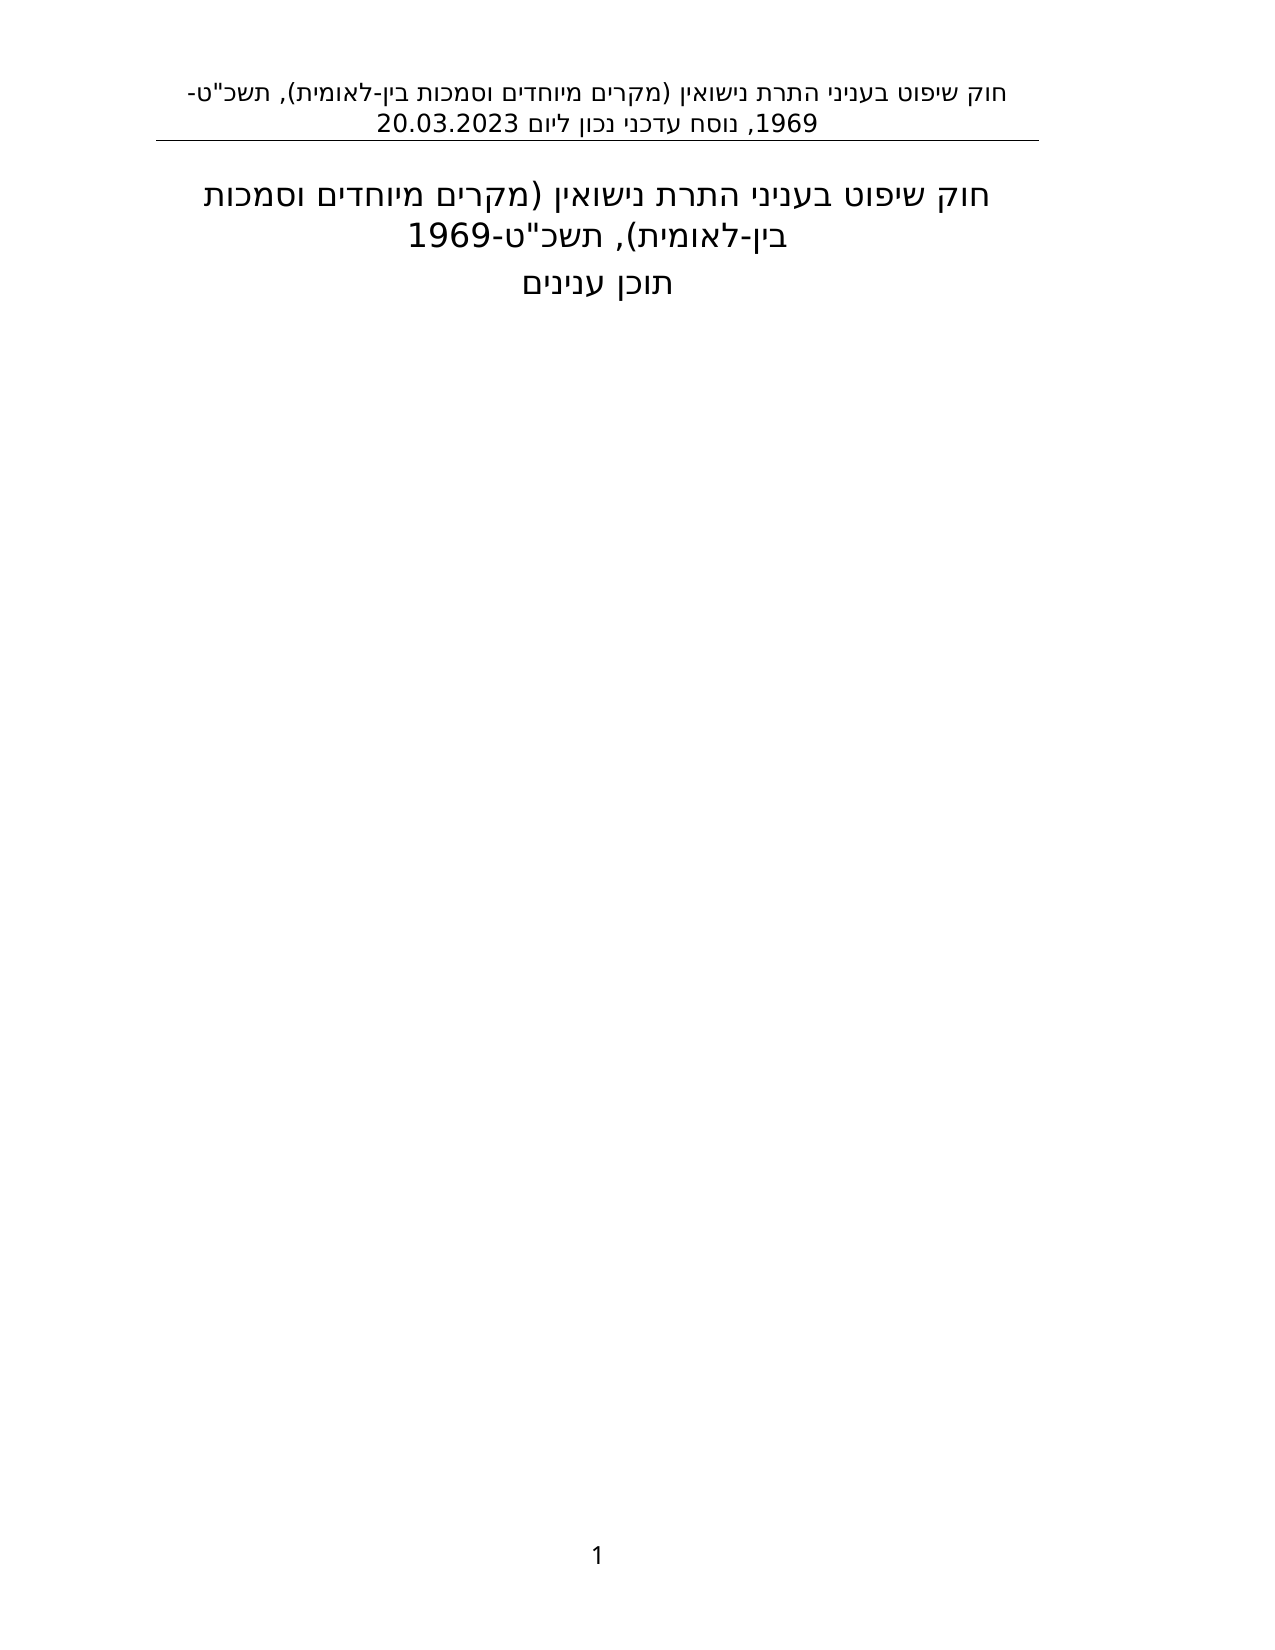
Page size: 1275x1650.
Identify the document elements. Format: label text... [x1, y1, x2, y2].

text חוק שיפוט בעניני התרת נישואין (מקרים מיוחדים וסמכות בין-לאומית), תשכ"ט-1969 [156, 182, 1039, 261]
text תוכן ענינים [156, 270, 1039, 308]
